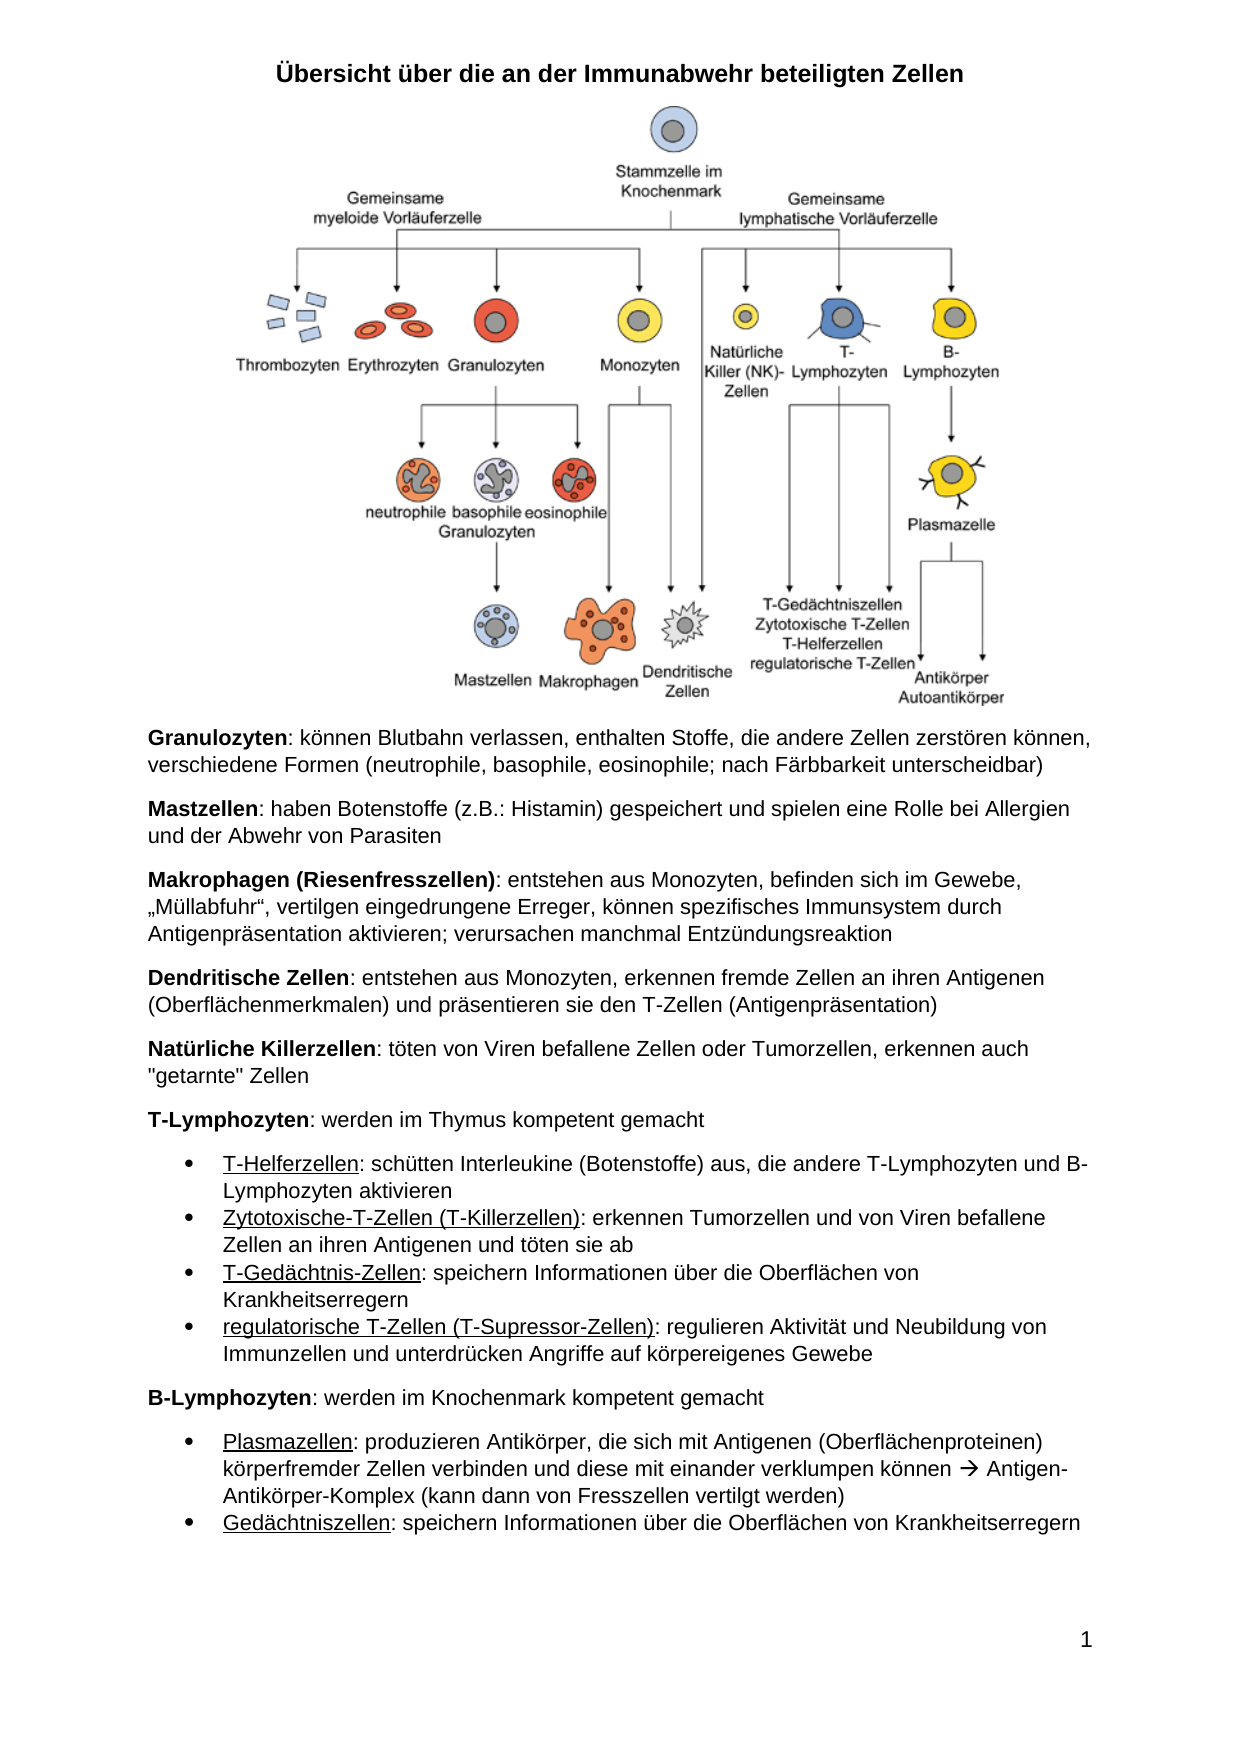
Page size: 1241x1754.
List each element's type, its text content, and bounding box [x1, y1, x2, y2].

picture [236, 106, 1005, 706]
text Natürliche Killerzellen: töten von Viren befallene Zellen oder Tumorzellen, erkennen auch "getarnte" Zellen [148, 1036, 1093, 1088]
list T-Gedächtnis-Zellen: speichern Informationen über die Oberflächen von Krankheitserregern [185, 1259, 1093, 1312]
list T-Helferzellen: schütten Interleukine (Botenstoffe) aus, die andere T-Lymphozyten und B-Lymphozyten aktivieren [185, 1151, 1093, 1203]
text Mastzellen: haben Botenstoffe (z.B.: Histamin) gespeichert und spielen eine Rolle bei Allergien und der Abwehr von Parasiten [148, 795, 1093, 848]
text Übersicht über die an der Immunabwehr beteiligten Zellen [148, 59, 1093, 88]
text Granulozyten: können Blutbahn verlassen, enthalten Stoffe, die andere Zellen zerstören können, verschiedene Formen (neutrophile, basophile, eosinophile; nach Färbbarkeit unterscheidbar) [148, 724, 1093, 777]
list Plasmazellen: produzieren Antikörper, die sich mit Antigenen (Oberflächenproteinen) körperfremder Zellen verbinden und diese mit einander verklumpen können Antigen-Antikörper-Komplex (kann dann von Fresszellen vertilgt werden) [185, 1429, 1093, 1508]
list Zytotoxische-T-Zellen (T-Killerzellen): erkennen Tumorzellen und von Viren befallene Zellen an ihren Antigenen und töten sie ab [185, 1205, 1093, 1257]
list Gedächtniszellen: speichern Informationen über die Oberflächen von Krankheitserregern [185, 1510, 1093, 1536]
text B-Lymphozyten: werden im Knochenmark kompetent gemacht [148, 1385, 1093, 1410]
text Dendritische Zellen: entstehen aus Monozyten, erkennen fremde Zellen an ihren Antigenen (Oberflächenmerkmalen) und präsentieren sie den T-Zellen (Antigenpräsentation) [148, 965, 1093, 1017]
text Makrophagen (Riesenfresszellen): entstehen aus Monozyten, befinden sich im Gewebe, „Müllabfuhr“, vertilgen eingedrungene Erreger, können spezifisches Immunsystem durch Antigenpräsentation aktivieren; verursachen manchmal Entzündungsreaktion [148, 866, 1093, 946]
text T-Lymphozyten: werden im Thymus kompetent gemacht [148, 1107, 1093, 1132]
list regulatorische T-Zellen (T-Supressor-Zellen): regulieren Aktivität und Neubildung von Immunzellen und unterdrücken Angriffe auf körpereigenes Gewebe [185, 1314, 1093, 1366]
